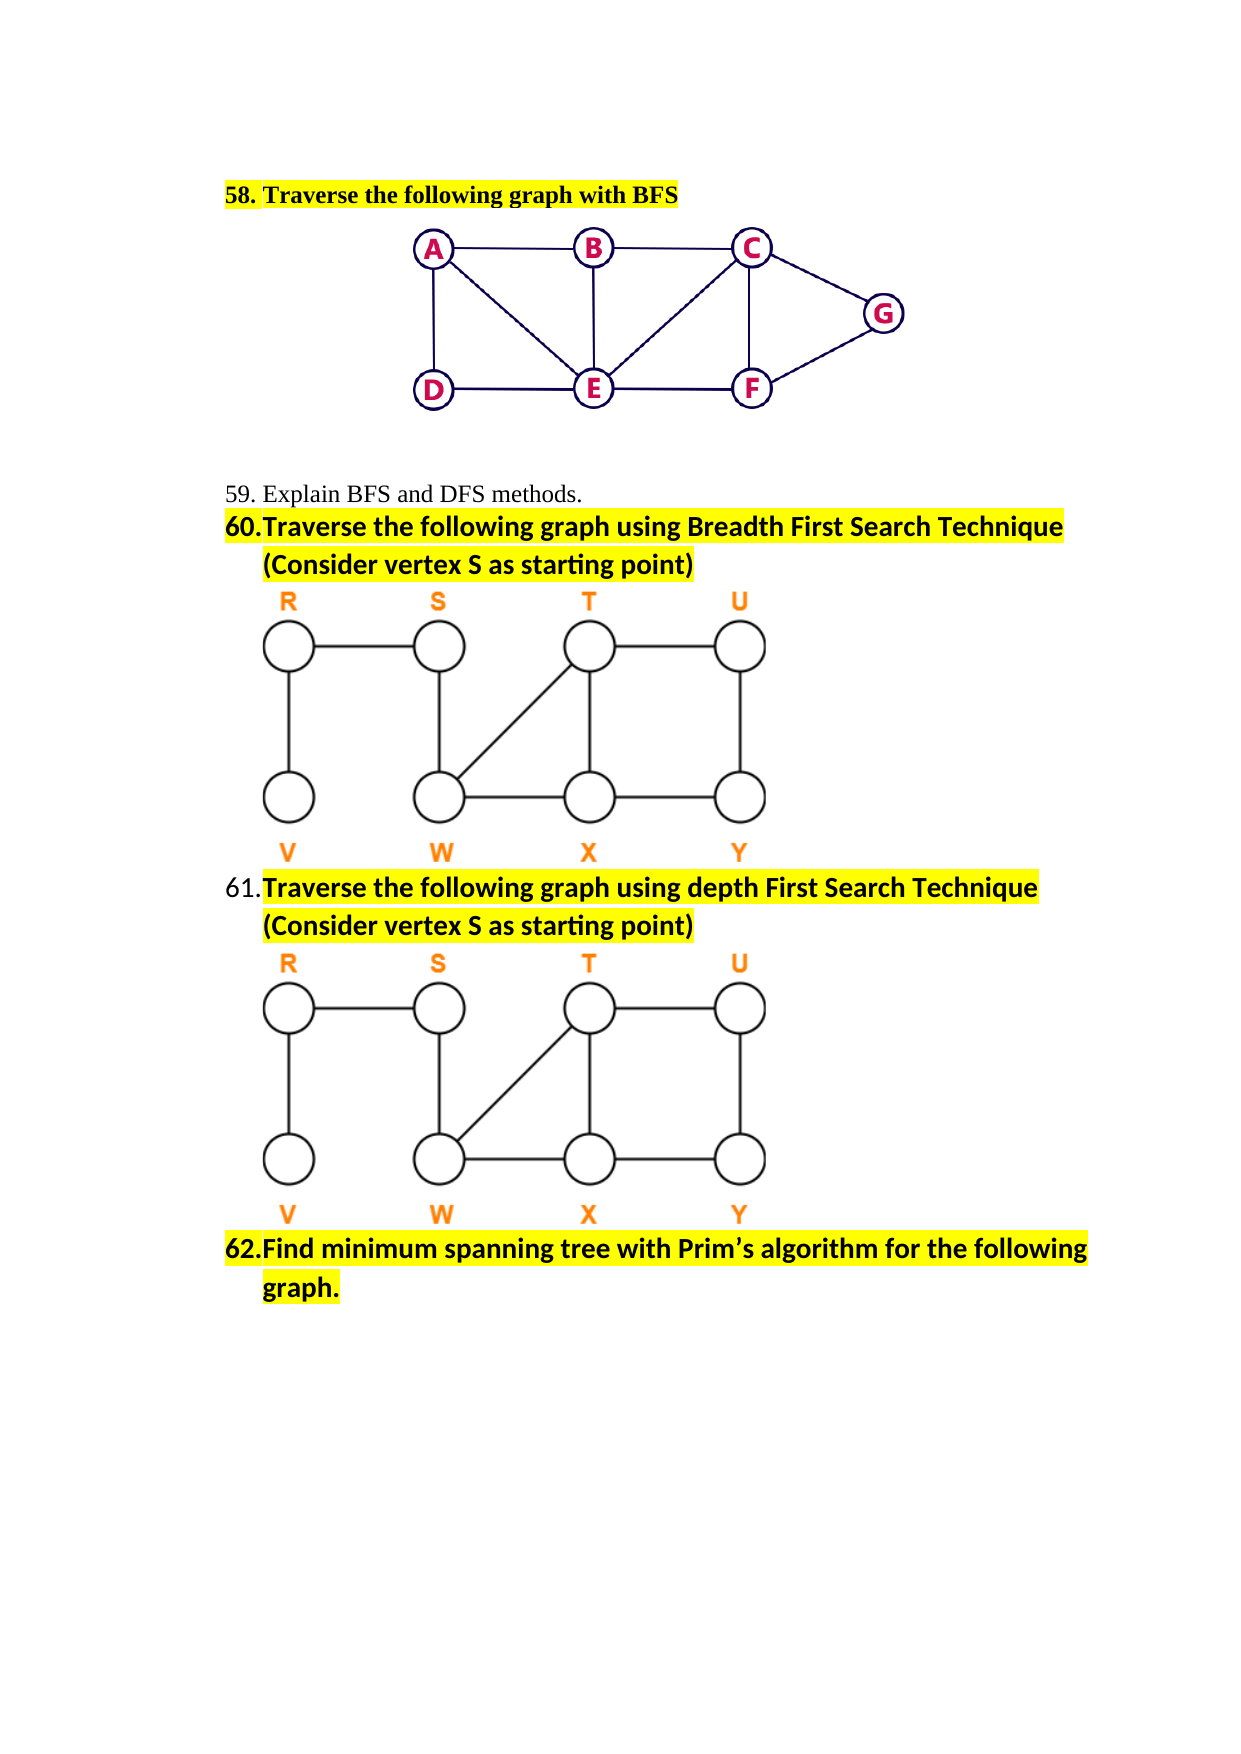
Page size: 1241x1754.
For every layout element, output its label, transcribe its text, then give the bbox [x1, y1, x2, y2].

picture [262, 945, 766, 1229]
list Explain BFS and DFS methods. [225, 479, 1090, 508]
picture [262, 583, 766, 867]
picture [262, 208, 999, 451]
list Find minimum spanning tree with Prim’s algorithm for the following graph. [225, 1230, 1090, 1334]
